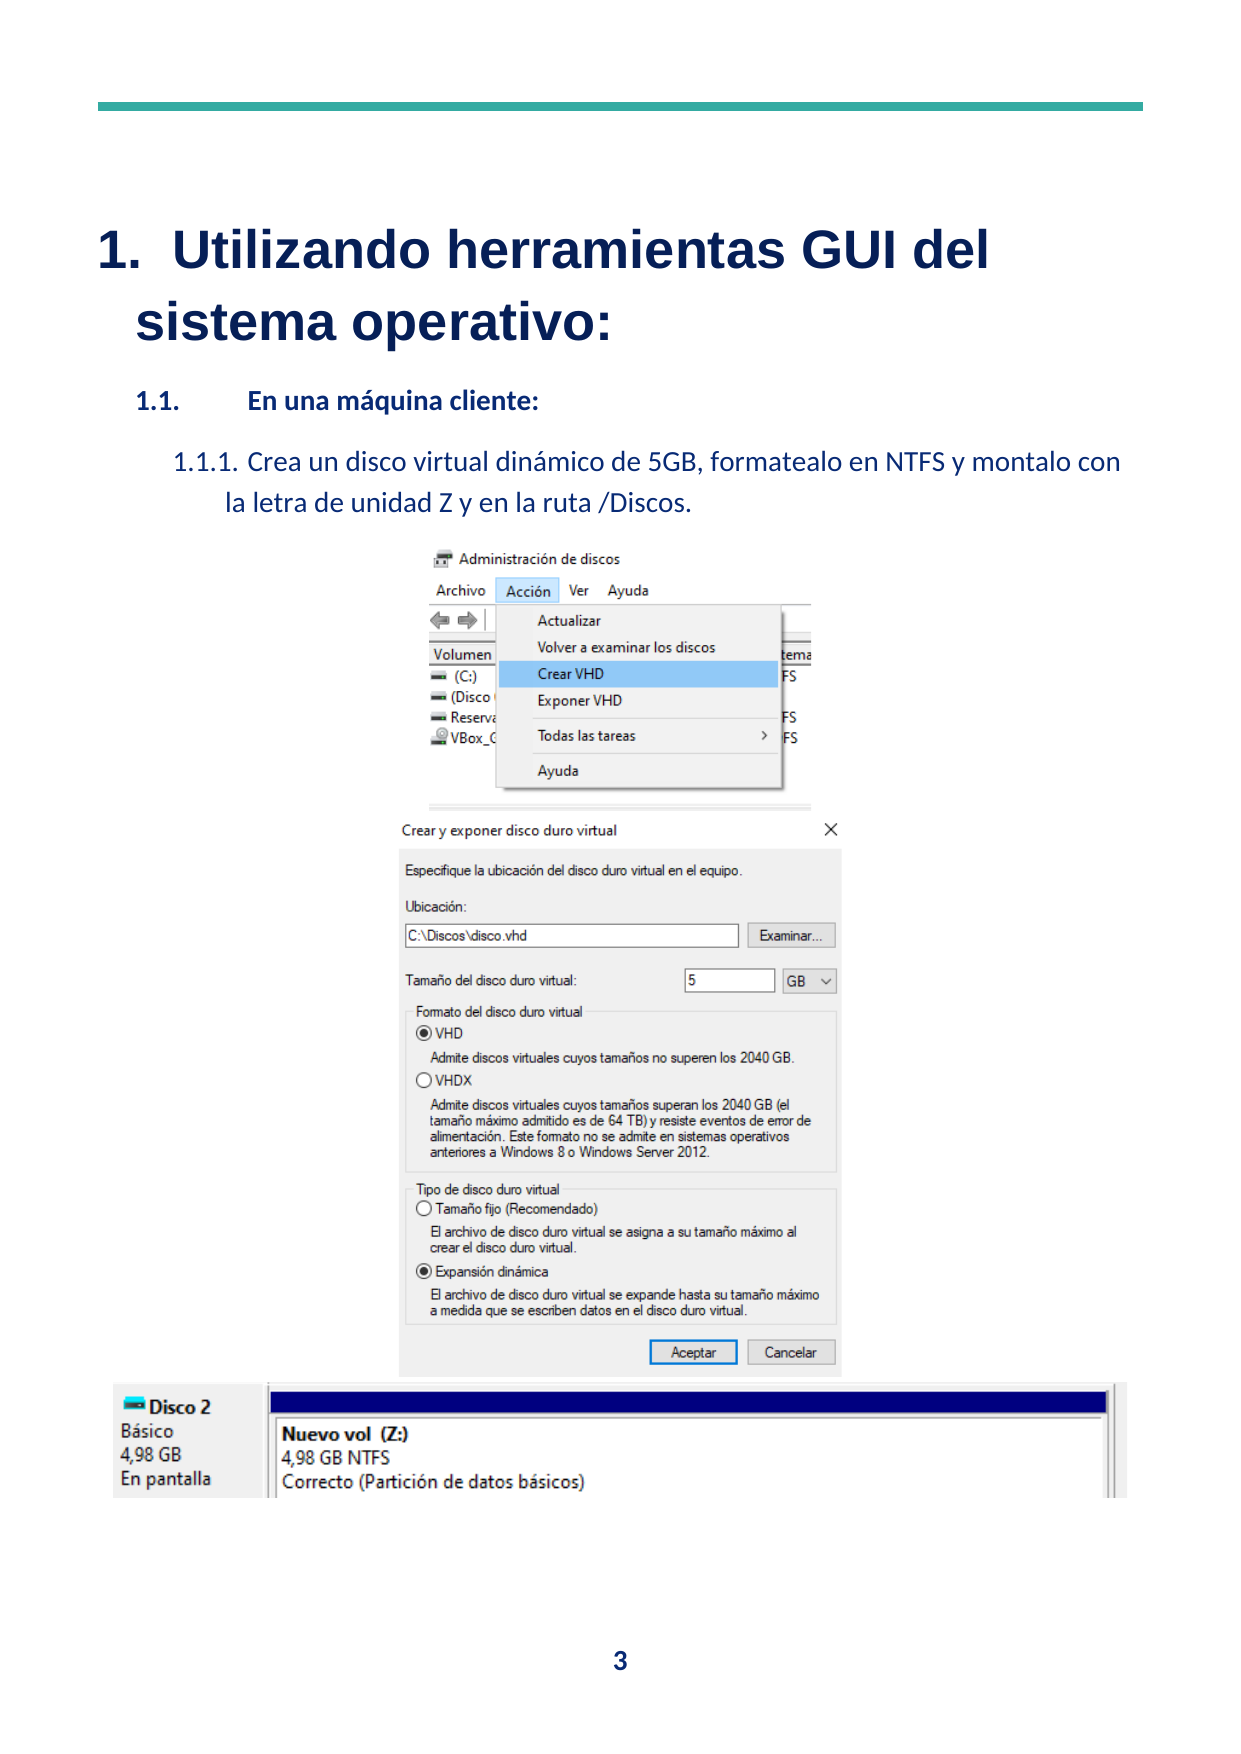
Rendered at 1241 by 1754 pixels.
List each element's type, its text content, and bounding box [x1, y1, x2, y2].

picture [113, 1382, 1128, 1498]
subtitle Crea un disco virtual dinámico de 5GB, formatealo en NTFS y montalo con la letra de unidad Z y en la ruta /Discos. [172, 443, 1143, 520]
subtitle En una máquina cliente: [135, 382, 1143, 417]
picture [429, 546, 812, 811]
subtitle Utilizando herramientas GUI del sistema operativo: [97, 218, 1143, 352]
picture [398, 815, 842, 1377]
